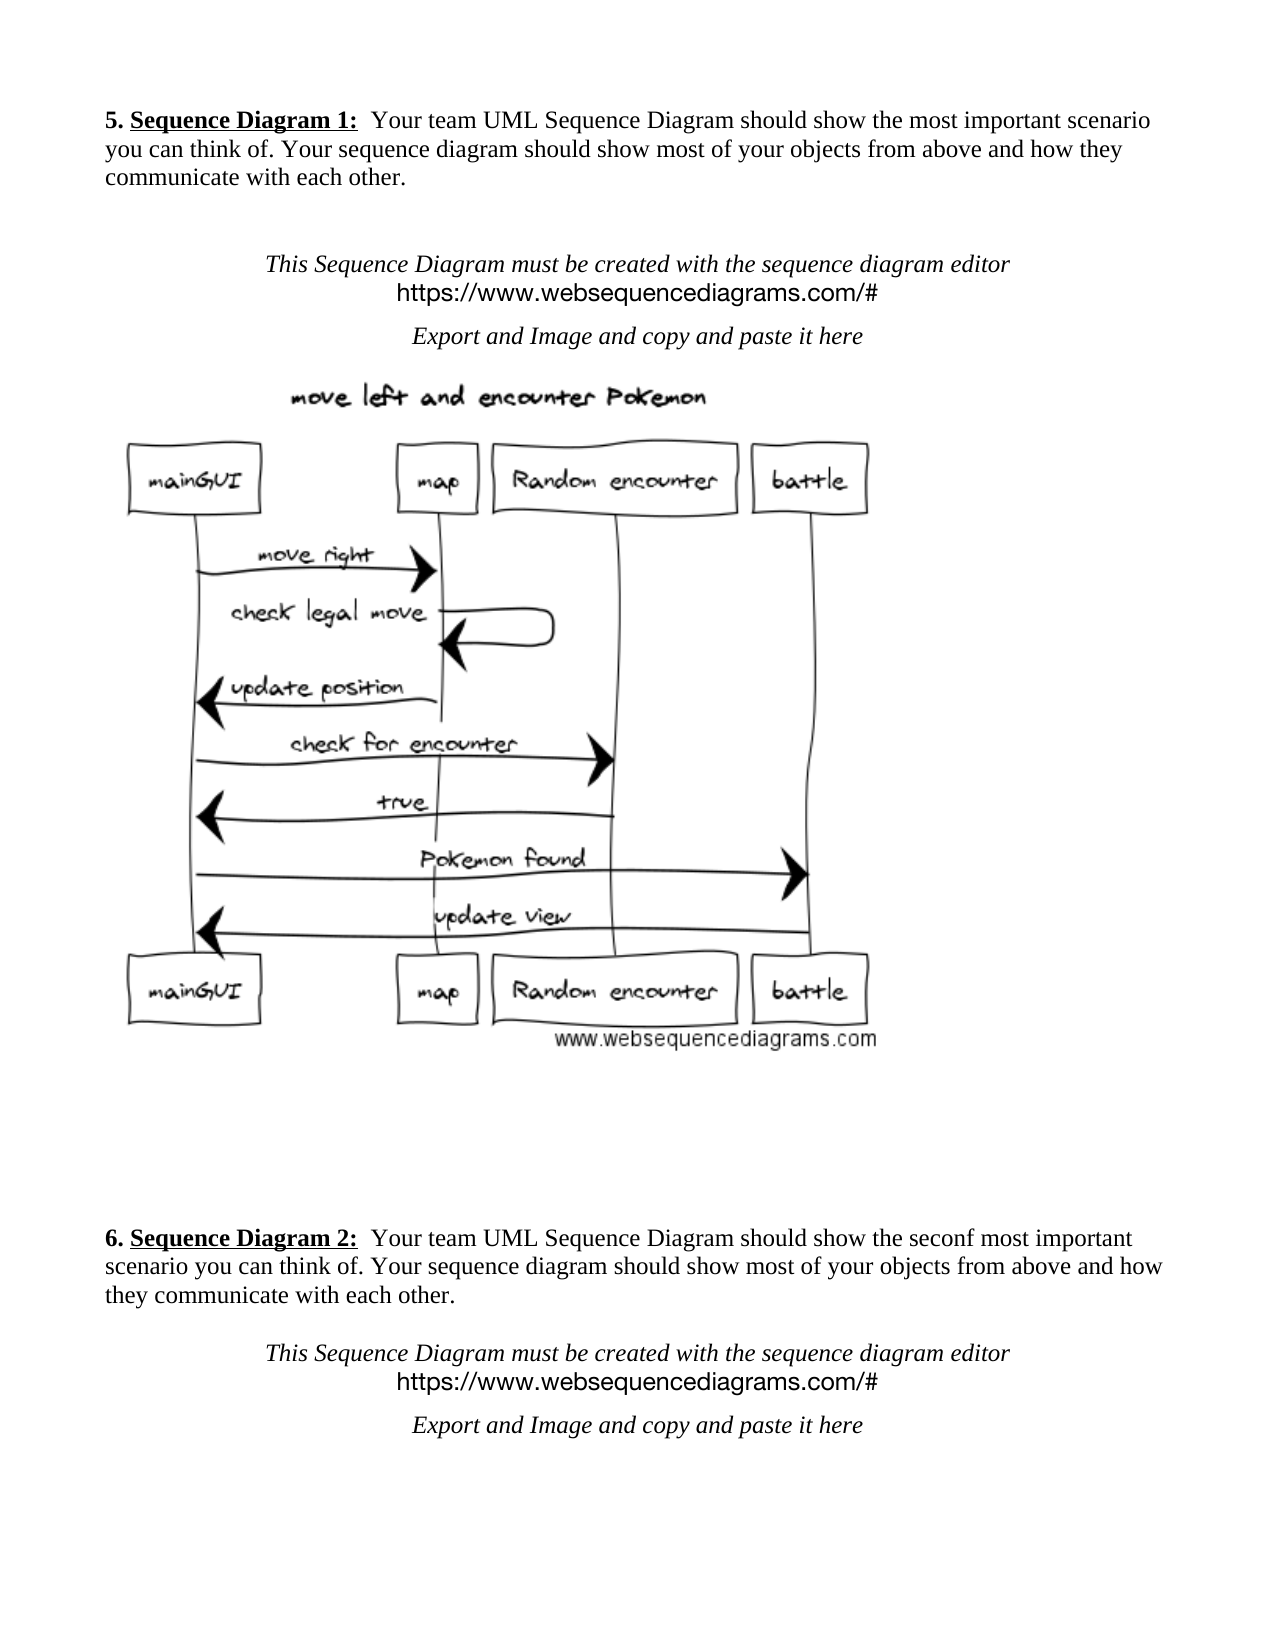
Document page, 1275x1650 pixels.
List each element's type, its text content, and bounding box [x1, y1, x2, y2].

text This Sequence Diagram must be created with the sequence diagram editor https://www.websequencediagrams.com/# [165, 1338, 1110, 1398]
text This Sequence Diagram must be created with the sequence diagram editor https://www.websequencediagrams.com/# [165, 249, 1110, 309]
text 5. Sequence Diagram 1: Your team UML Sequence Diagram should show the most important scenario you can think of. Your sequence diagram should show most of your objects from above and how they communicate with each other. [105, 105, 1170, 191]
picture [105, 362, 890, 1062]
text Export and Image and copy and paste it here [165, 321, 1110, 350]
text Export and Image and copy and paste it here [165, 1410, 1110, 1439]
text 6. Sequence Diagram 2: Your team UML Sequence Diagram should show the seconf most important scenario you can think of. Your sequence diagram should show most of your objects from above and how they communicate with each other. [105, 1223, 1170, 1309]
